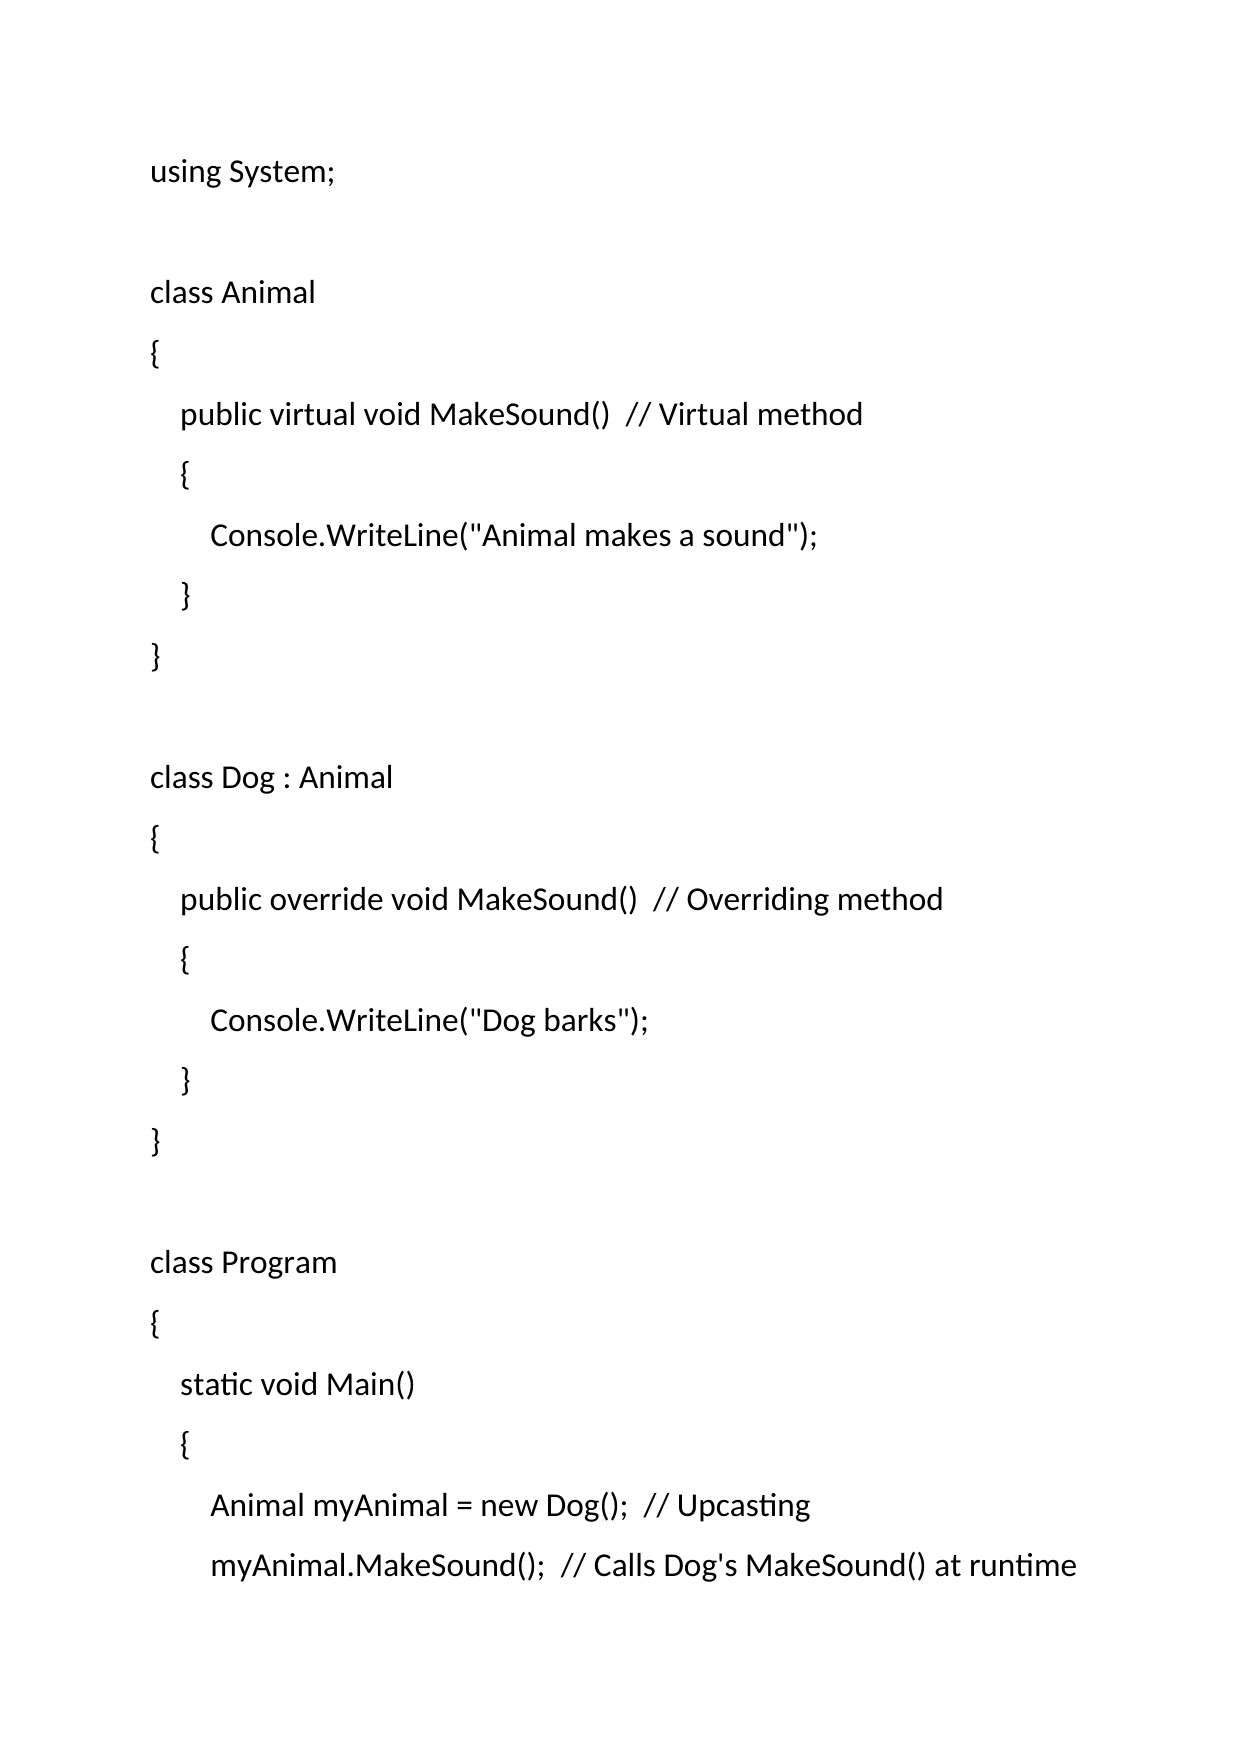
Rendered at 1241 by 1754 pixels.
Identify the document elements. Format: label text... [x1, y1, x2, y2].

text } [150, 635, 1090, 676]
text { [150, 1423, 1090, 1464]
text public virtual void MakeSound() // Virtual method [150, 392, 1090, 433]
text class Dog : Animal [150, 756, 1090, 797]
text class Animal [150, 271, 1090, 312]
text } [150, 574, 1090, 615]
text myAnimal.MakeSound(); // Calls Dog's MakeSound() at runtime [150, 1544, 1090, 1585]
text { [150, 817, 1090, 858]
text using System; [150, 150, 1090, 191]
text { [150, 1302, 1090, 1343]
text class Program [150, 1241, 1090, 1282]
text Console.WriteLine("Animal makes a sound"); [150, 514, 1090, 554]
text { [150, 938, 1090, 979]
text } [150, 1059, 1090, 1100]
text static void Main() [150, 1362, 1090, 1403]
text Animal myAnimal = new Dog(); // Upcasting [150, 1484, 1090, 1524]
text { [150, 332, 1090, 373]
text { [150, 453, 1090, 494]
text } [150, 1120, 1090, 1161]
text public override void MakeSound() // Overriding method [150, 877, 1090, 918]
text Console.WriteLine("Dog barks"); [150, 999, 1090, 1039]
